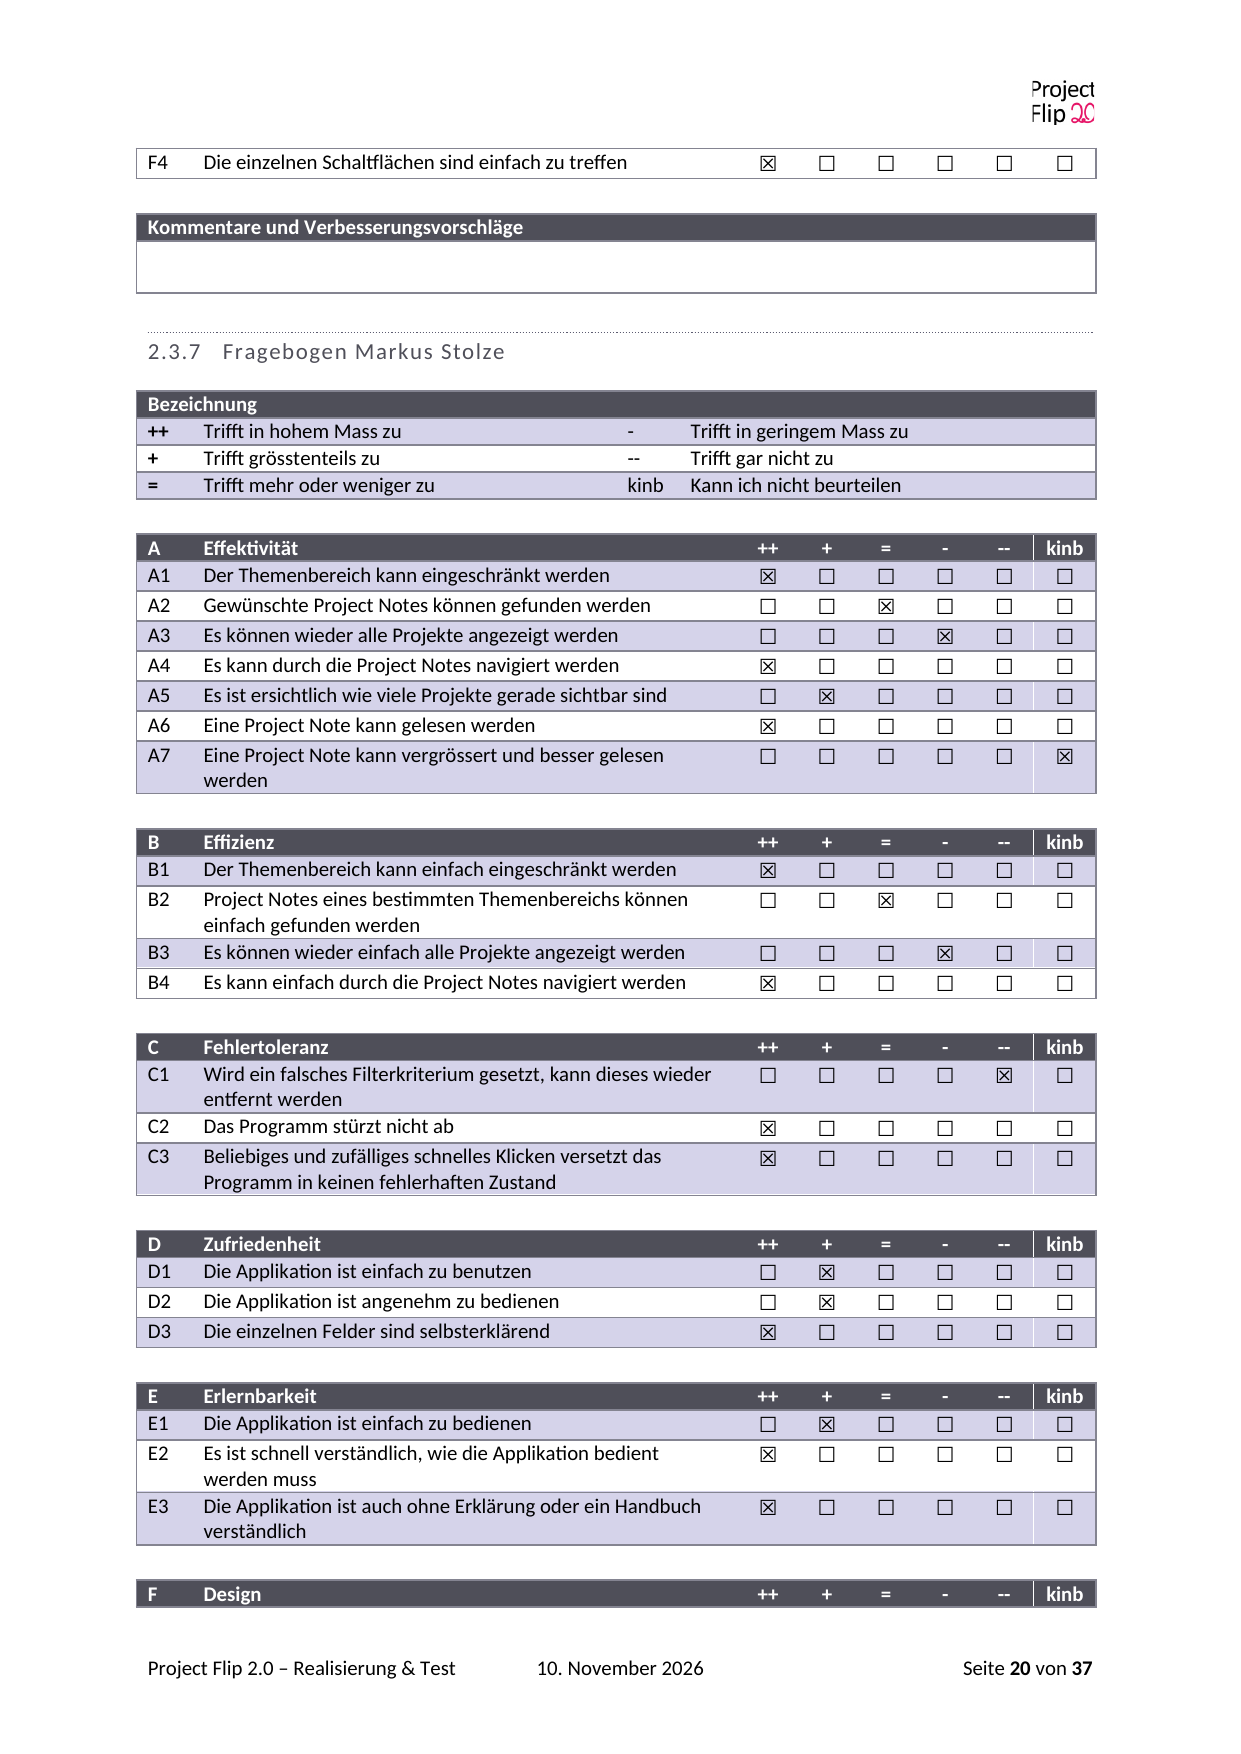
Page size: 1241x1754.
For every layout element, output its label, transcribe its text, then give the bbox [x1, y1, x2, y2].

table_header + [797, 1384, 856, 1409]
table_cell [137, 242, 1095, 292]
table_header -- [974, 1581, 1033, 1606]
table_header ++ [738, 830, 797, 855]
table_cell Der Themenbereich kann einfach eingeschränkt werden [192, 857, 738, 885]
table_cell E2 [137, 1441, 192, 1491]
table_header + [797, 1581, 856, 1606]
table_cell A7 [137, 742, 192, 793]
table_cell Eine Project Note kann gelesen werden [192, 712, 738, 740]
table_cell Es können wieder alle Projekte angezeigt werden [192, 622, 738, 650]
table_cell Die einzelnen Schaltflächen sind einfach zu treffen [192, 149, 738, 178]
table_header -- [974, 1231, 1033, 1257]
table_cell B4 [137, 969, 192, 997]
table_cell Das Programm stürzt nicht ab [192, 1114, 738, 1142]
table_cell Es kann einfach durch die Project Notes navigiert werden [192, 969, 738, 997]
table_header + [797, 830, 856, 855]
table_cell C1 [137, 1061, 192, 1112]
table_header ++ [738, 1581, 797, 1606]
table_cell E3 [137, 1493, 192, 1544]
table_header Erlernbarkeit [192, 1384, 738, 1409]
table_cell Der Themenbereich kann eingeschränkt werden [192, 562, 738, 590]
table_cell Trifft mehr oder weniger zu [192, 473, 616, 498]
table_cell - [616, 419, 679, 444]
table_cell B1 [137, 857, 192, 885]
table_header = [856, 1034, 915, 1060]
table_header kinb [1034, 1581, 1095, 1606]
table_header kinb [1034, 1384, 1095, 1409]
table_header + [797, 1034, 856, 1060]
table_cell A5 [137, 682, 192, 710]
table_cell C2 [137, 1114, 192, 1142]
table_cell Die Applikation ist angenehm zu bedienen [192, 1288, 738, 1317]
table_header ++ [738, 1384, 797, 1409]
table_header Design [192, 1581, 738, 1606]
table_header = [856, 1384, 915, 1409]
table_cell Es ist ersichtlich wie viele Projekte gerade sichtbar sind [192, 682, 738, 710]
table_header C [137, 1034, 192, 1060]
table_header - [915, 1034, 974, 1060]
table_cell Kann ich nicht beurteilen [679, 473, 1095, 498]
table_header F [137, 1581, 192, 1606]
table_header = [856, 1231, 915, 1257]
table_cell B2 [137, 887, 192, 937]
table_header - [915, 1384, 974, 1409]
table_header A [137, 535, 192, 560]
table_cell -- [616, 446, 679, 471]
table_cell Die einzelnen Felder sind selbsterklärend [192, 1318, 738, 1347]
table_header -- [974, 830, 1033, 855]
table_header Fehlertoleranz [192, 1034, 738, 1060]
table_header E [137, 1384, 192, 1409]
table_header B [137, 830, 192, 855]
table_cell A3 [137, 622, 192, 650]
table_header ++ [738, 535, 797, 560]
table_cell A1 [137, 562, 192, 590]
table_cell Die Applikation ist auch ohne Erklärung oder ein Handbuch verständlich [192, 1493, 738, 1544]
table_cell A4 [137, 652, 192, 680]
table_header Kommentare und Verbesserungsvorschläge [137, 215, 1095, 240]
table_cell Es kann durch die Project Notes navigiert werden [192, 652, 738, 680]
table_cell D1 [137, 1258, 192, 1287]
table_header ++ [738, 1231, 797, 1257]
table_cell Project Notes eines bestimmten Themenbereichs können einfach gefunden werden [192, 887, 738, 937]
table_cell Beliebiges und zufälliges schnelles Klicken versetzt das Programm in keinen fehlerhaften Zustand [192, 1144, 738, 1194]
table_header -- [974, 1034, 1033, 1060]
table_cell Die Applikation ist einfach zu benutzen [192, 1258, 738, 1287]
table_header = [856, 535, 915, 560]
table_header Effizienz [192, 830, 738, 855]
table_header = [856, 830, 915, 855]
table_header - [915, 1231, 974, 1257]
table_header kinb [1034, 1231, 1095, 1257]
table_header - [915, 1581, 974, 1606]
table_cell = [137, 473, 192, 498]
table_cell + [137, 446, 192, 471]
table_cell B3 [137, 939, 192, 967]
table_cell Trifft in hohem Mass zu [192, 419, 616, 444]
table_cell Eine Project Note kann vergrössert und besser gelesen werden [192, 742, 738, 793]
table_cell Trifft grösstenteils zu [192, 446, 616, 471]
table_header - [915, 830, 974, 855]
table_cell A6 [137, 712, 192, 740]
table_cell E1 [137, 1411, 192, 1439]
table_cell A2 [137, 592, 192, 620]
table_header D [137, 1231, 192, 1257]
table_cell D2 [137, 1288, 192, 1317]
table_header = [856, 1581, 915, 1606]
table_header kinb [1034, 535, 1095, 560]
table_cell Trifft in geringem Mass zu [679, 419, 1095, 444]
table_cell kinb [616, 473, 679, 498]
subtitle Fragebogen Markus Stolze [148, 331, 1093, 365]
picture [1081, 79, 1097, 124]
table_header -- [974, 535, 1033, 560]
table_header Effektivität [192, 535, 738, 560]
table_header Zufriedenheit [192, 1231, 738, 1257]
table_cell F4 [137, 149, 192, 178]
table_header kinb [1034, 1034, 1095, 1060]
table_cell Es können wieder einfach alle Projekte angezeigt werden [192, 939, 738, 967]
table_header -- [974, 1384, 1033, 1409]
table_cell Es ist schnell verständlich, wie die Applikation bedient werden muss [192, 1441, 738, 1491]
table_cell C3 [137, 1144, 192, 1194]
table_header Bezeichnung [137, 392, 1095, 417]
table_header + [797, 1231, 856, 1257]
table_cell ++ [137, 419, 192, 444]
table_cell D3 [137, 1318, 192, 1347]
table_cell Trifft gar nicht zu [679, 446, 1095, 471]
table_header kinb [1034, 830, 1095, 855]
table_cell Gewünschte Project Notes können gefunden werden [192, 592, 738, 620]
table_header - [915, 535, 974, 560]
table_header + [797, 535, 856, 560]
table_header ++ [738, 1034, 797, 1060]
table_cell Wird ein falsches Filterkriterium gesetzt, kann dieses wieder entfernt werden [192, 1061, 738, 1112]
table_cell Die Applikation ist einfach zu bedienen [192, 1411, 738, 1439]
